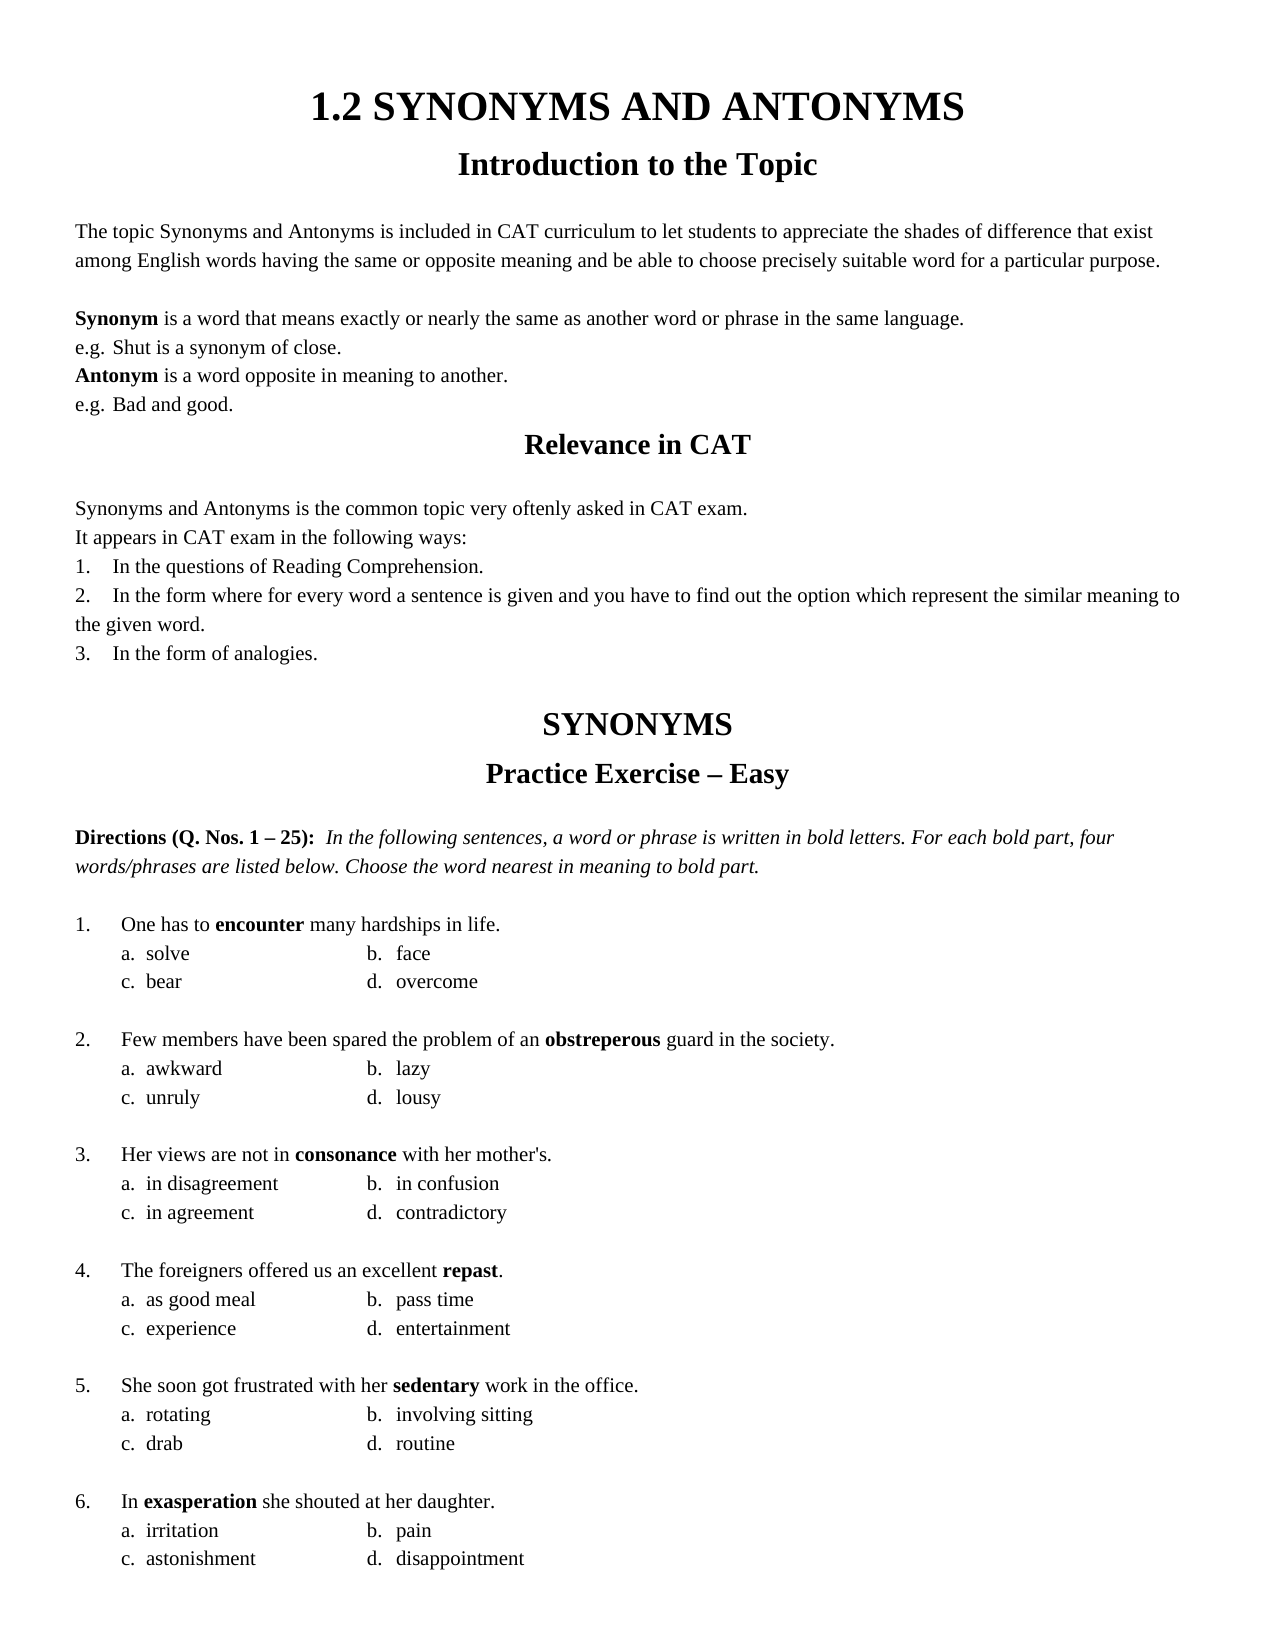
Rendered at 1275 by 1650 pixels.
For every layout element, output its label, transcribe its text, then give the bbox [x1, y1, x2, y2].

text a. in disagreement b. in confusion [75, 1171, 1200, 1195]
text 4. The foreigners offered us an excellent repast. [75, 1258, 1200, 1282]
text 1. One has to encounter many hardships in life. [75, 912, 1200, 936]
text c. astonishment d. disappointment [75, 1546, 1200, 1570]
text 2. In the form where for every word a sentence is given and you have to find out the option which represent the similar meaning to the given word. [75, 583, 1200, 636]
text 2. Few members have been spared the problem of an obstreperous guard in the society. [75, 1027, 1200, 1051]
text a. as good meal b. pass time [75, 1287, 1200, 1311]
text 3. In the form of analogies. [75, 640, 1200, 664]
text c. drab d. routine [75, 1431, 1200, 1455]
text a. awkward b. lazy [75, 1056, 1200, 1080]
text Directions (Q. Nos. 1 – 25): In the following sentences, a word or phrase is written in bold letters. For each bold part, four words/phrases are listed below. Choose the word nearest in meaning to bold part. [75, 825, 1200, 878]
text Synonyms and Antonyms is the common topic very oftenly asked in CAT exam. [75, 496, 1200, 520]
text 1. In the questions of Reading Comprehension. [75, 554, 1200, 578]
text a. solve b. face [75, 940, 1200, 964]
text e.g. Bad and good. [75, 392, 1200, 416]
text SYNONYMS [75, 704, 1200, 742]
text c. in agreement d. contradictory [75, 1200, 1200, 1224]
text Introduction to the Topic [75, 144, 1200, 183]
text e.g. Shut is a synonym of close. [75, 334, 1200, 359]
text a. irritation b. pain [75, 1517, 1200, 1542]
text c. bear d. overcome [75, 969, 1200, 993]
text 5. She soon got frustrated with her sedentary work in the office. [75, 1373, 1200, 1397]
text 1.2 SYNONYMS AND ANTONYMS [75, 81, 1200, 129]
text Relevance in CAT [75, 427, 1200, 461]
text Synonym is a word that means exactly or nearly the same as another word or phrase in the same language. [75, 306, 1200, 330]
text 3. Her views are not in consonance with her mother's. [75, 1142, 1200, 1166]
text a. rotating b. involving sitting [75, 1402, 1200, 1426]
text c. unruly d. lousy [75, 1085, 1200, 1109]
text Antonym is a word opposite in meaning to another. [75, 363, 1200, 387]
text It appears in CAT exam in the following ways: [75, 525, 1200, 549]
text 6. In exasperation she shouted at her daughter. [75, 1489, 1200, 1513]
text c. experience d. entertainment [75, 1316, 1200, 1339]
text The topic Synonyms and Antonyms is included in CAT curriculum to let students to appreciate the shades of difference that exist among English words having the same or opposite meaning and be able to choose precisely suitable word for a particular purpose. [75, 219, 1200, 272]
text Practice Exercise – Easy [75, 756, 1200, 789]
